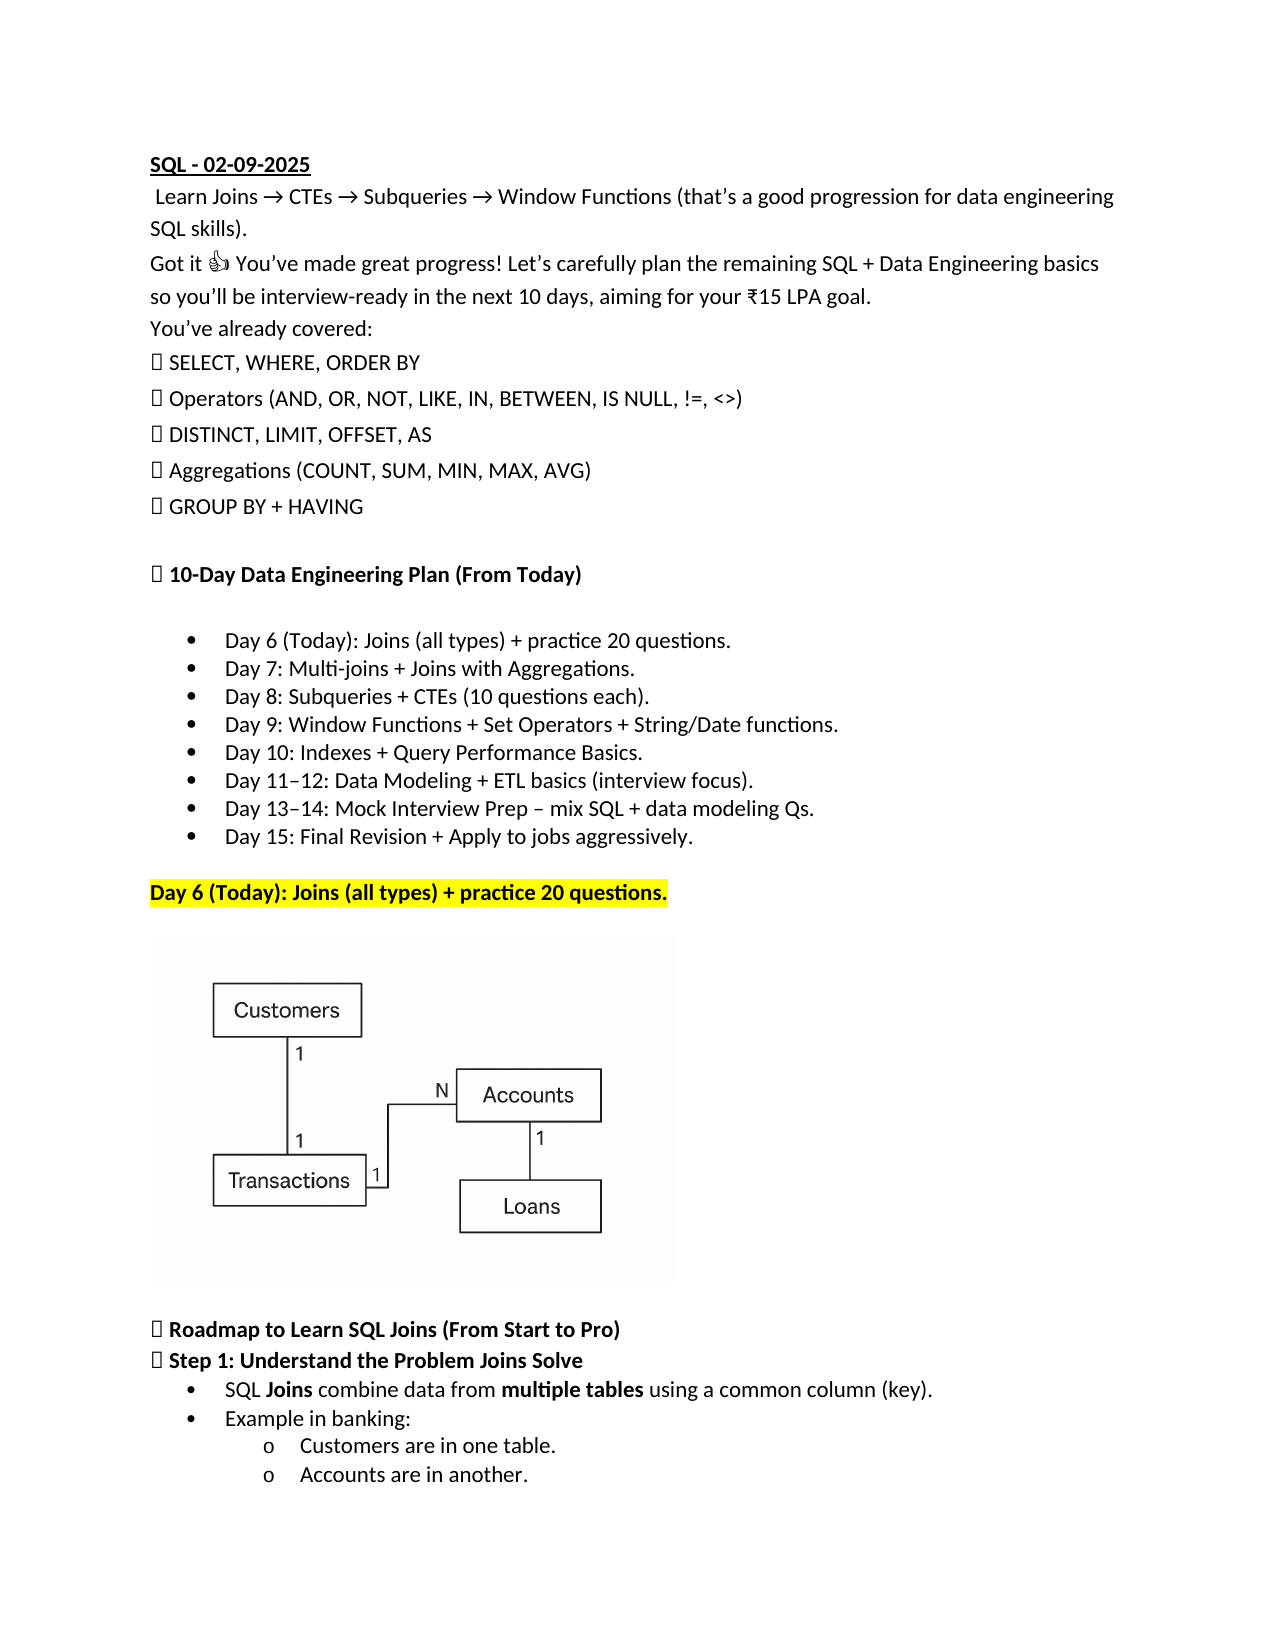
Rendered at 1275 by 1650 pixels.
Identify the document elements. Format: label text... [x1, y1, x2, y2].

list Day 9: Window Functions + Set Operators + String/Date functions. [187, 710, 1125, 738]
text ✅ DISTINCT, LIMIT, OFFSET, AS [150, 418, 1125, 449]
list Day 8: Subqueries + CTEs (10 questions each). [187, 682, 1125, 710]
list Day 13–14: Mock Interview Prep – mix SQL + data modeling Qs. [187, 794, 1125, 822]
text SQL - 02-09-2025 [150, 150, 1125, 178]
list Day 6 (Today): Joins (all types) + practice 20 questions. [187, 626, 1125, 654]
text Got it 👍 You’ve made great progress! Let’s carefully plan the remaining SQL + Data Engineering basics so you’ll be interview-ready in the next 10 days, aiming for your ₹15 LPA goal. [150, 247, 1125, 310]
text ✅ Step 1: Understand the Problem Joins Solve [150, 1344, 1125, 1376]
text You’ve already covered: [150, 314, 1125, 342]
list Day 15: Final Revision + Apply to jobs aggressively. [187, 822, 1125, 851]
list SQL Joins combine data from multiple tables using a common column (key). [187, 1376, 1125, 1404]
list Customers are in one table. [262, 1432, 1125, 1460]
text ✅ GROUP BY + HAVING [150, 490, 1125, 521]
list Accounts are in another. [262, 1460, 1125, 1489]
text Learn Joins → CTEs → Subqueries → Window Functions (that’s a good progression for data engineering SQL skills). [150, 182, 1125, 242]
text 🎯 Roadmap to Learn SQL Joins (From Start to Pro) [150, 1313, 1125, 1344]
text 📅 10-Day Data Engineering Plan (From Today) [150, 558, 1125, 589]
text ✅ Operators (AND, OR, NOT, LIKE, IN, BETWEEN, IS NULL, !=, <>) [150, 382, 1125, 413]
list Day 7: Multi-joins + Joins with Aggregations. [187, 654, 1125, 682]
picture [150, 934, 676, 1286]
list Day 10: Indexes + Query Performance Basics. [187, 738, 1125, 766]
text ✅ Aggregations (COUNT, SUM, MIN, MAX, AVG) [150, 454, 1125, 485]
text Day 6 (Today): Joins (all types) + practice 20 questions. [150, 878, 1125, 907]
list Day 11–12: Data Modeling + ETL basics (interview focus). [187, 766, 1125, 794]
text ✅ SELECT, WHERE, ORDER BY [150, 346, 1125, 378]
list Example in banking: [187, 1404, 1125, 1432]
